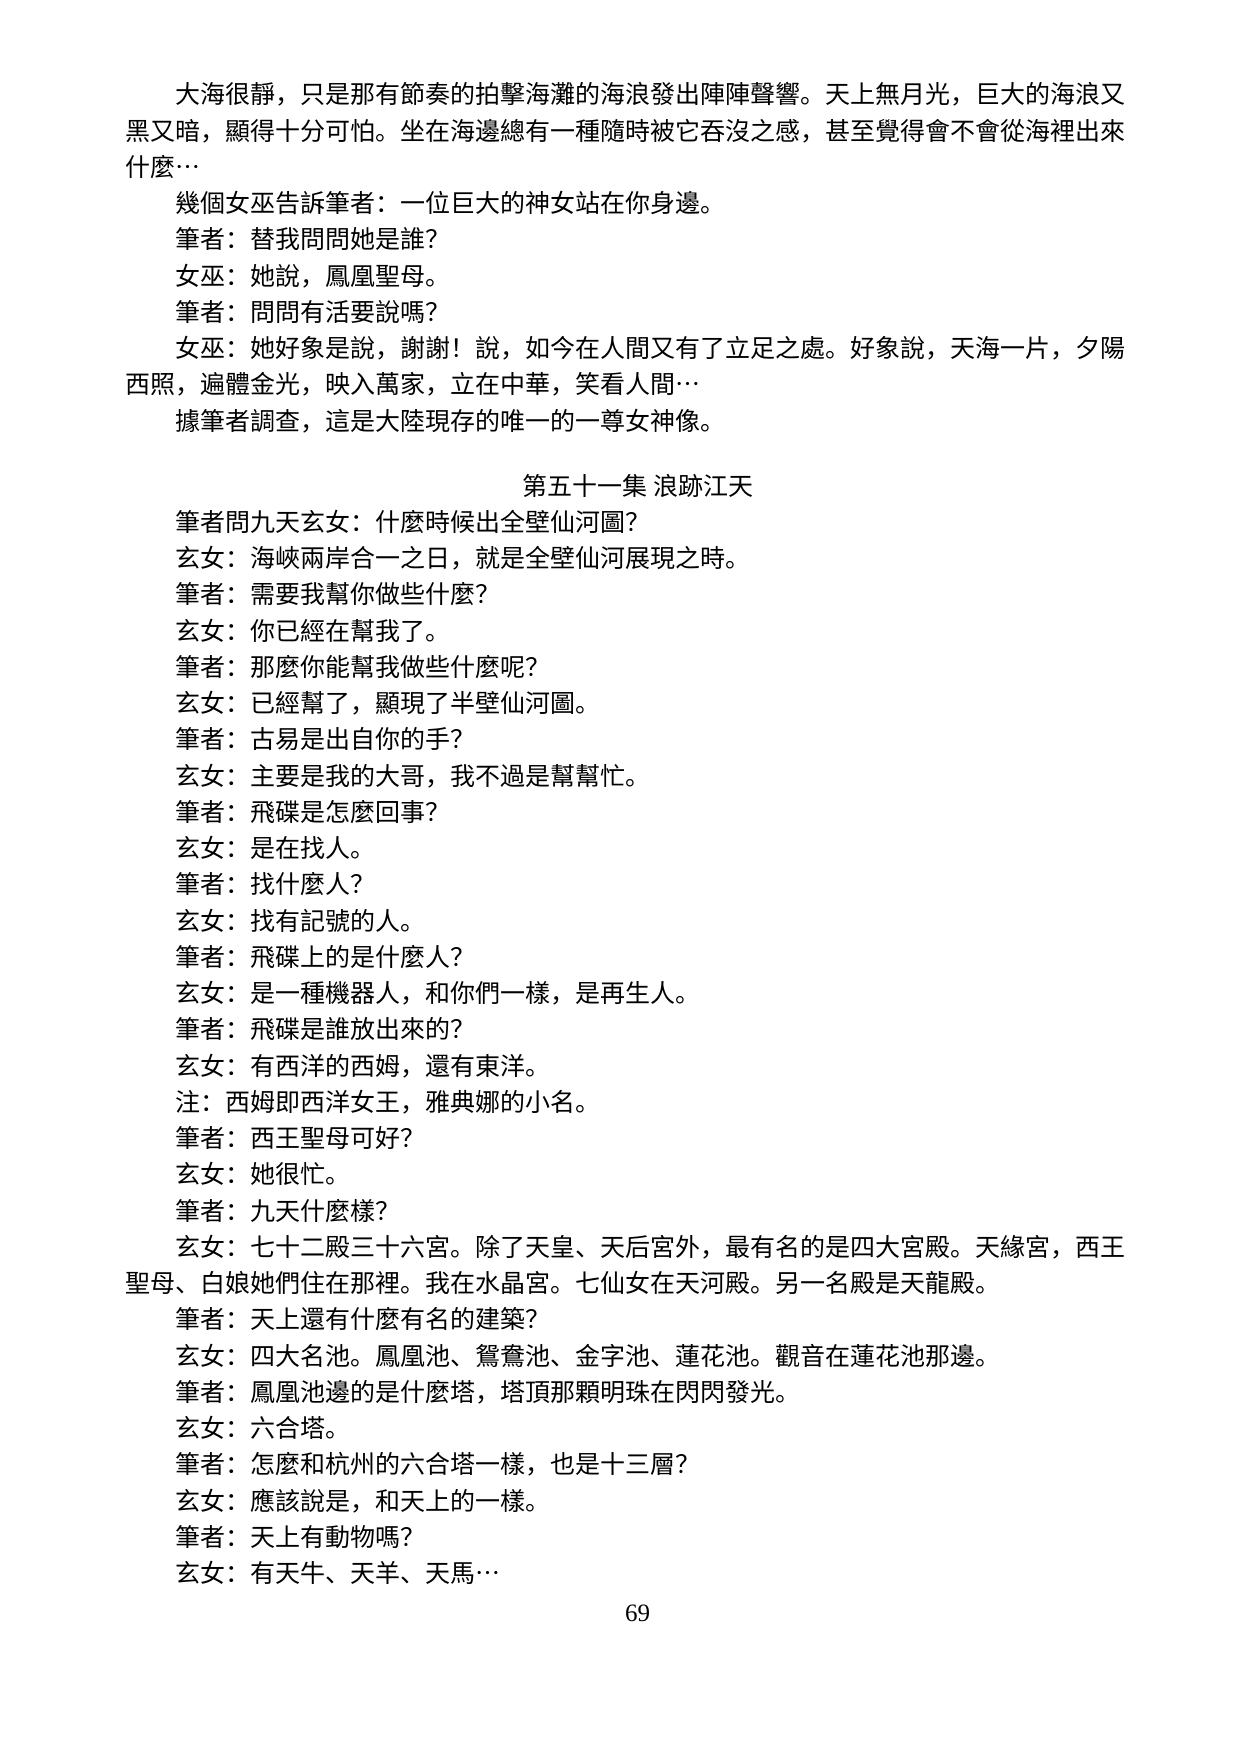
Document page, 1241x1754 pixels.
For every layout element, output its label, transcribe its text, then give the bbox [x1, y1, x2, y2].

text 第五十一集 浪跡江天 [292, 466, 983, 502]
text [125, 75, 1146, 437]
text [125, 502, 1146, 1590]
